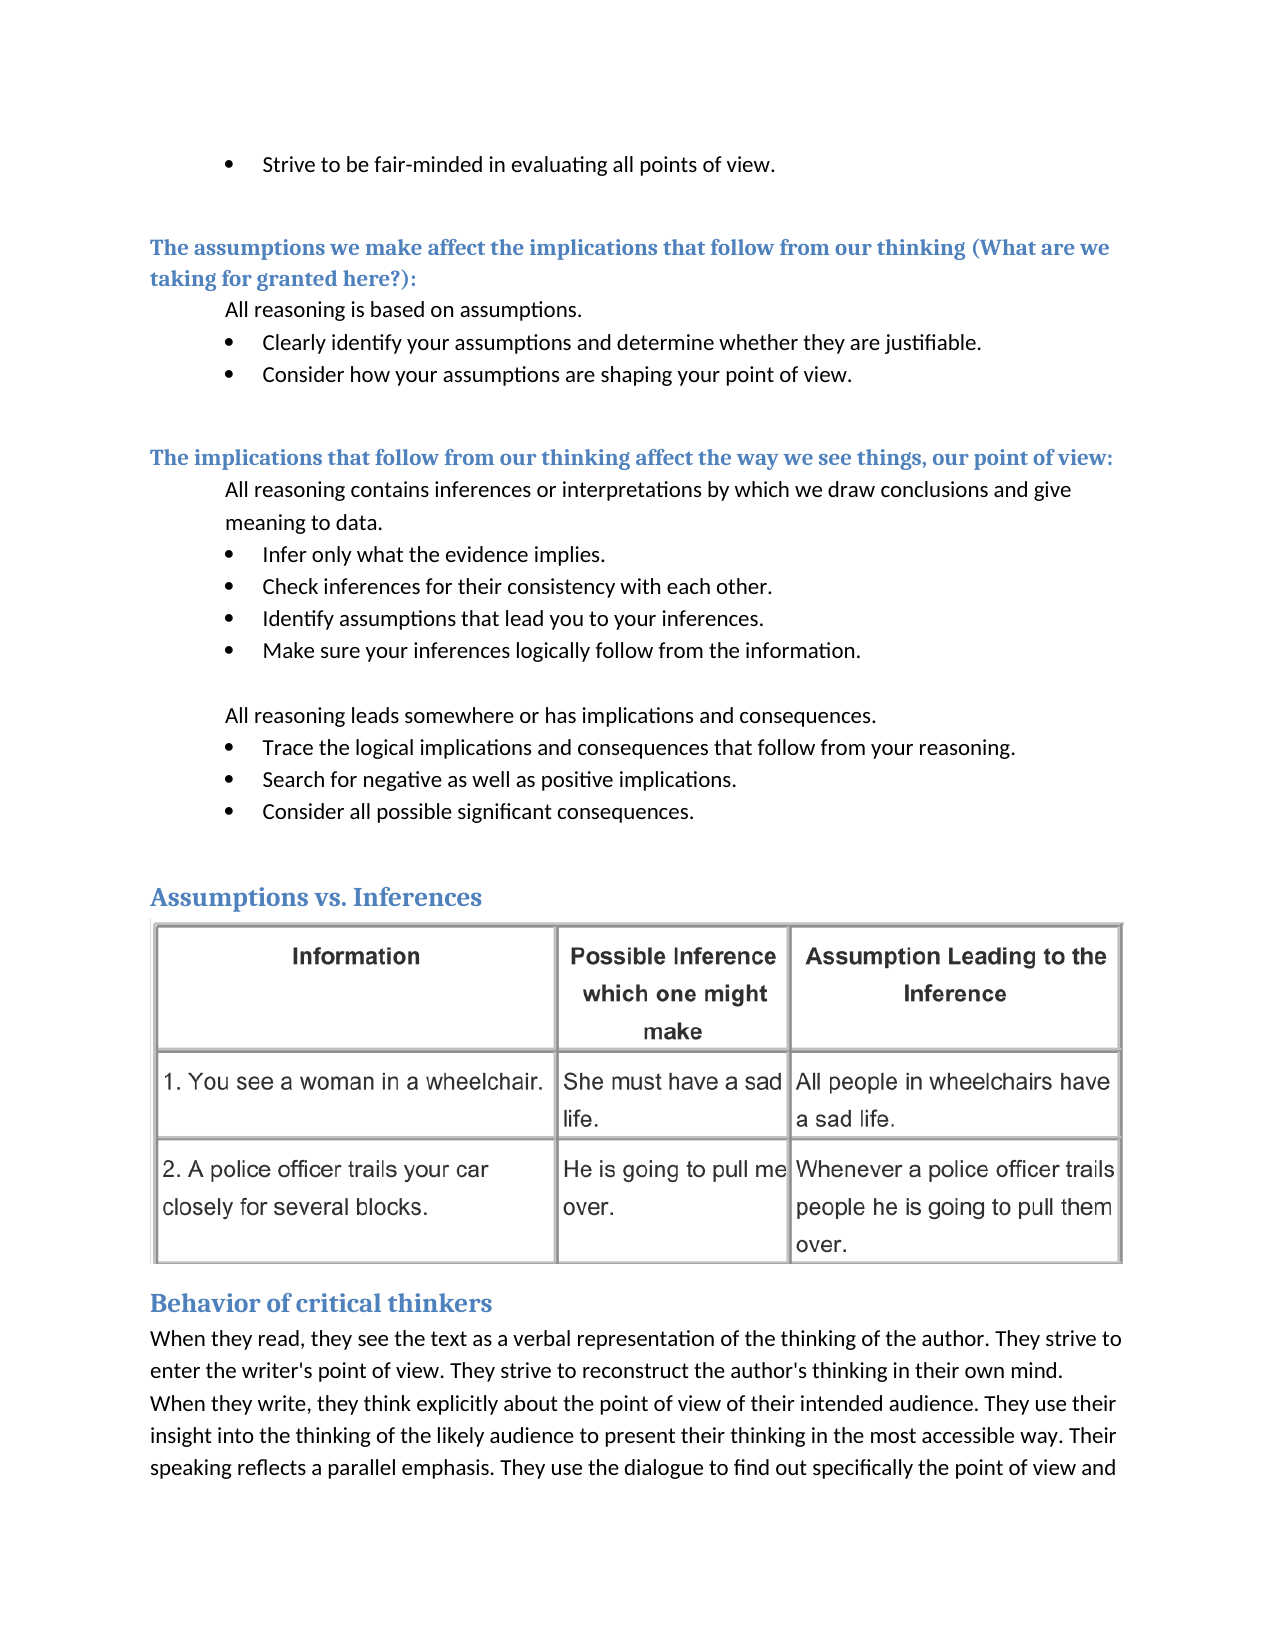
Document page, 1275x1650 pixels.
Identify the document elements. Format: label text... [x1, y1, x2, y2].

list Strive to be fair-minded in evaluating all points of view. [225, 150, 1125, 178]
subtitle The implications that follow from our thinking affect the way we see things, our point of view: [150, 445, 1125, 472]
list All reasoning is based on assumptions. [225, 296, 1125, 324]
list Infer only what the evidence implies. [225, 540, 1125, 568]
subtitle Behavior of critical thinkers [150, 1288, 1125, 1320]
list Search for negative as well as positive implications. [225, 765, 1125, 793]
list Make sure your inferences logically follow from the information. [225, 636, 1125, 664]
subtitle Assumptions vs. Inferences [150, 882, 1125, 914]
list Consider all possible significant consequences. [225, 797, 1125, 825]
list Clearly identify your assumptions and determine whether they are justifiable. [225, 328, 1125, 356]
list All reasoning contains inferences or interpretations by which we draw conclusions and give meaning to data. [225, 475, 1125, 536]
picture [150, 918, 1125, 1264]
list Identify assumptions that lead you to your inferences. [225, 604, 1125, 632]
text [150, 1324, 1125, 1481]
list Check inferences for their consistency with each other. [225, 572, 1125, 600]
list Trace the logical implications and consequences that follow from your reasoning. [225, 733, 1125, 761]
list All reasoning leads somewhere or has implications and consequences. [225, 701, 1125, 729]
list Consider how your assumptions are shaping your point of view. [225, 360, 1125, 388]
subtitle The assumptions we make affect the implications that follow from our thinking (What are we taking for granted here?): [150, 235, 1125, 292]
